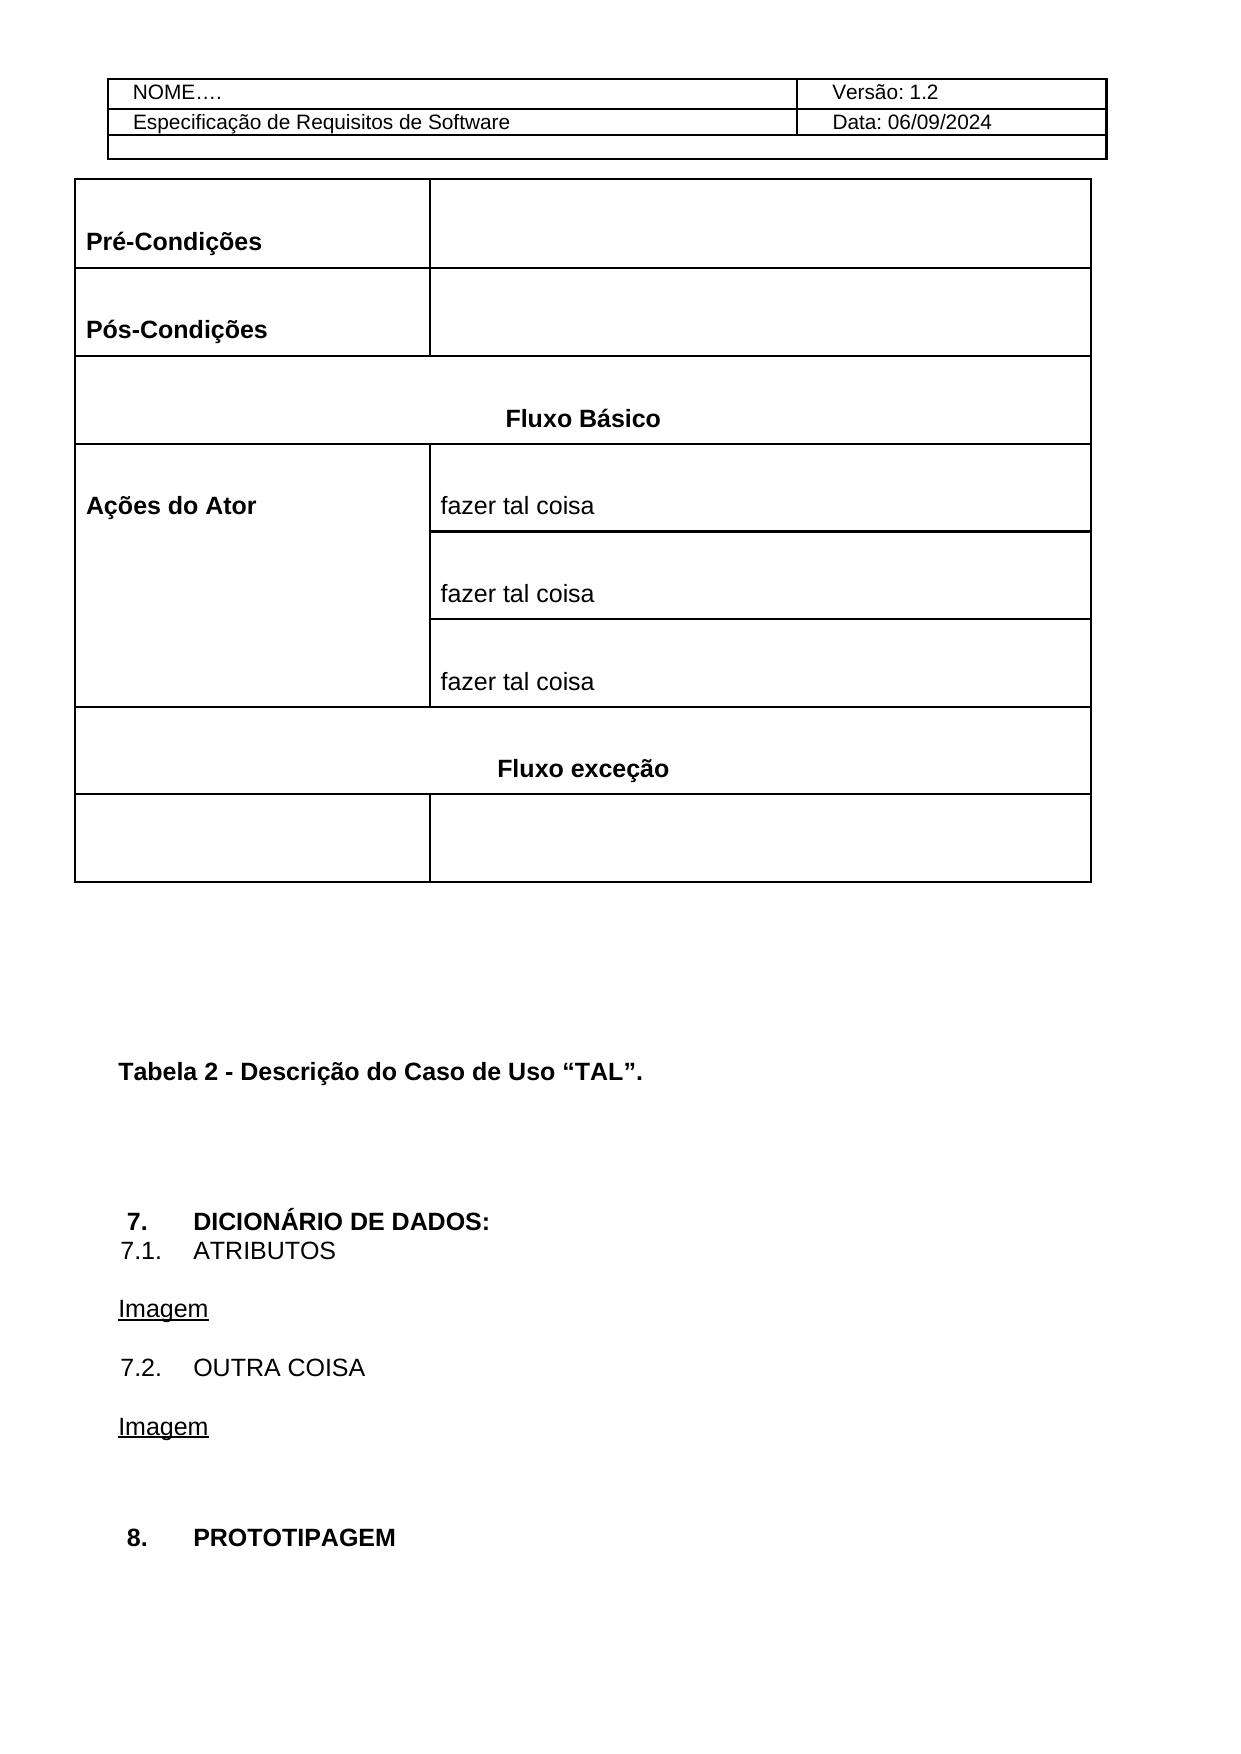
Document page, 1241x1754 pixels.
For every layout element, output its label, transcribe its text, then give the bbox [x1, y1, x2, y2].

table_cell fazer tal coisa [431, 533, 1090, 618]
table_cell Ações do Ator [76, 445, 429, 706]
text Imagem [118, 1294, 1122, 1323]
table_cell Fluxo Básico [76, 357, 1090, 443]
text Tabela 2 - Descrição do Caso de Uso “TAL”. [118, 1057, 1122, 1086]
table_cell [431, 795, 1090, 881]
subtitle DICIONÁRIO DE DADOS: [118, 1207, 1122, 1236]
table_cell fazer tal coisa [431, 620, 1090, 706]
table_cell Pós-Condições [76, 269, 429, 355]
table_cell fazer tal coisa [431, 445, 1090, 530]
table_cell [431, 180, 1090, 267]
text Imagem [118, 1412, 1122, 1440]
subtitle ATRIBUTOS [118, 1236, 1122, 1265]
table_cell Pré-Condições [76, 180, 429, 267]
table_cell [76, 795, 429, 881]
table_cell [431, 269, 1090, 355]
subtitle PROTOTIPAGEM [118, 1528, 1122, 1551]
table_cell Fluxo exceção [76, 708, 1090, 793]
subtitle OUTRA COISA [118, 1353, 1122, 1382]
